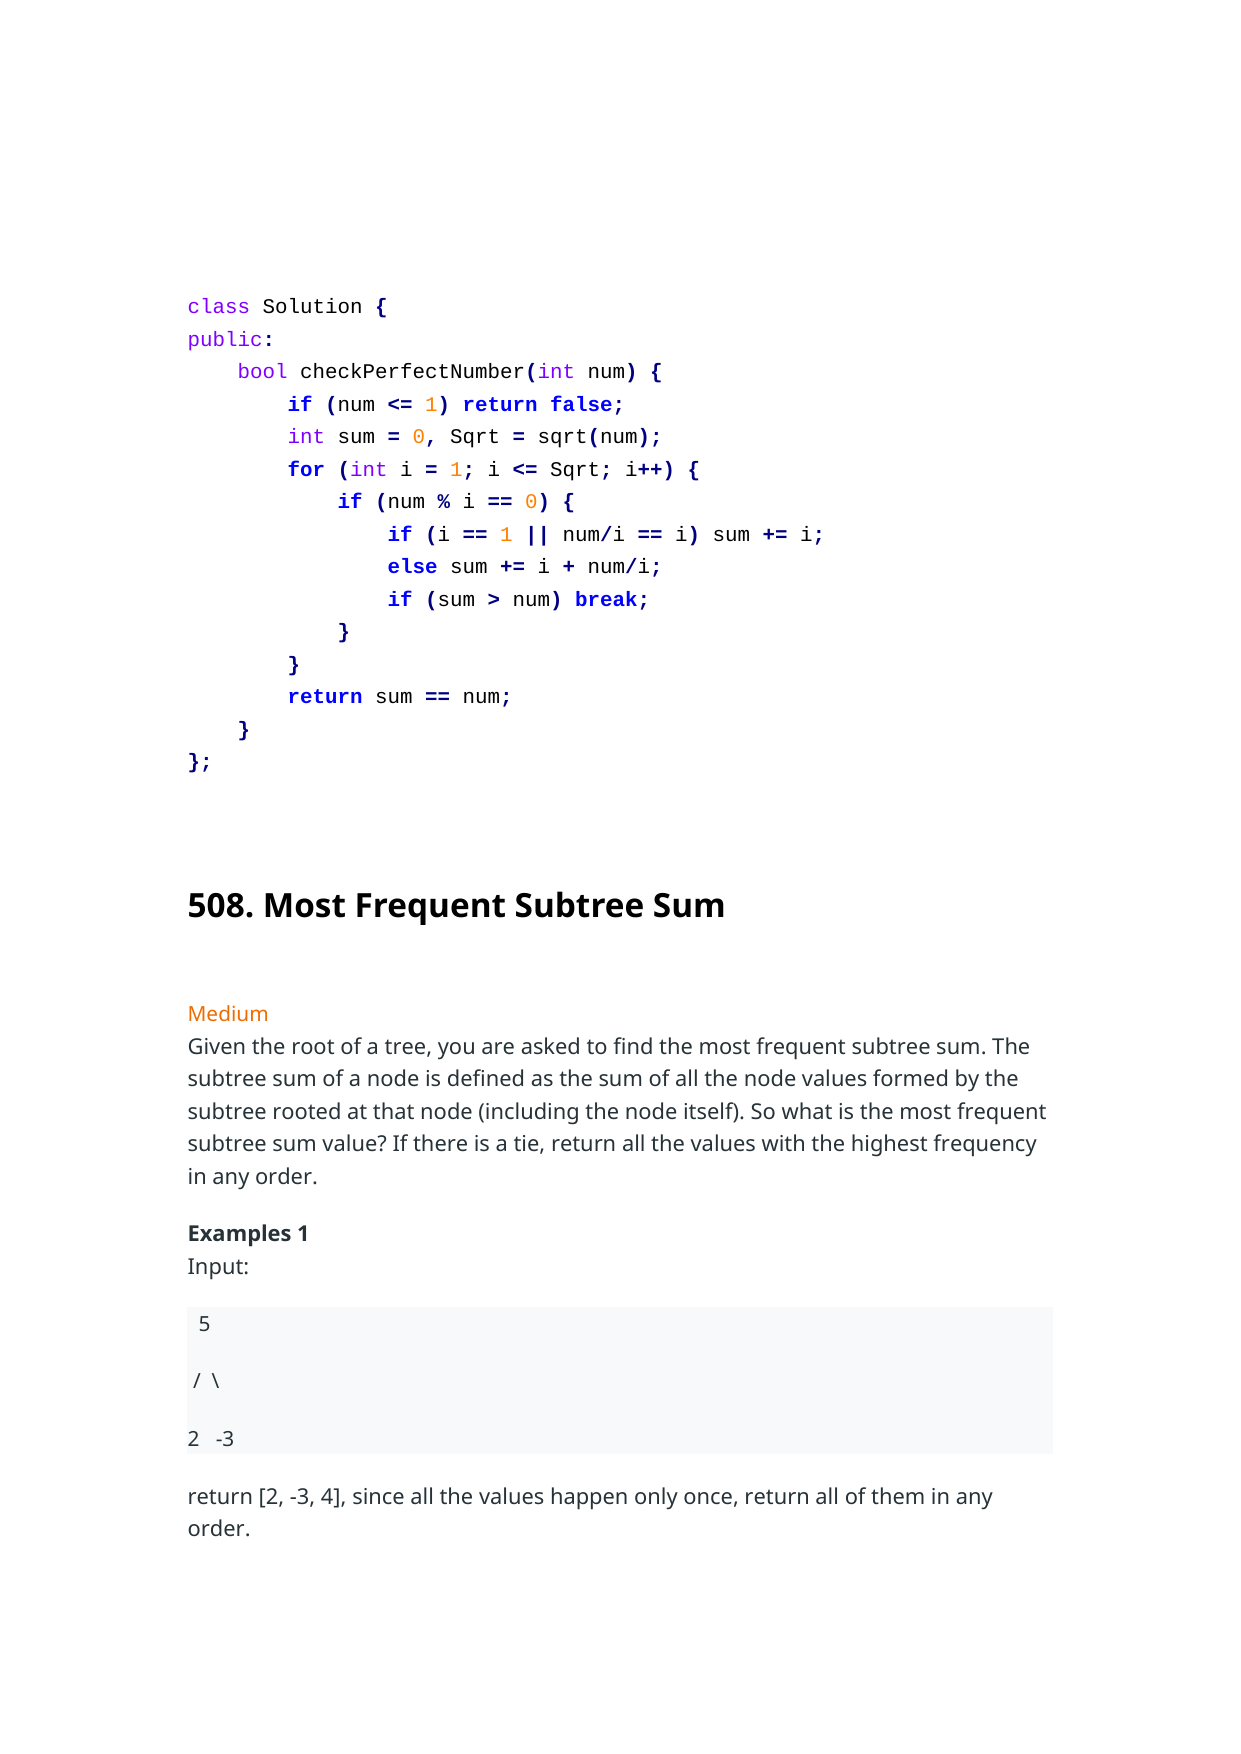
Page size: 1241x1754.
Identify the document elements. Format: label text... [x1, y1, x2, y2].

text 2 -3 [187, 1422, 1053, 1454]
text else sum += i + num/i; [187, 552, 1053, 584]
text int sum = 0, Sqrt = sqrt(num); [187, 422, 1053, 454]
text Medium [187, 997, 1053, 1029]
text } [187, 617, 1053, 649]
text class Solution { [187, 292, 1053, 324]
text if (num <= 1) return false; [187, 389, 1053, 422]
text if (num % i == 0) { [187, 487, 1053, 519]
text for (int i = 1; i <= Sqrt; i++) { [187, 454, 1053, 487]
text bool checkPerfectNumber(int num) { [187, 357, 1053, 389]
text return [2, -3, 4], since all the values happen only once, return all of them in any order. [187, 1479, 1053, 1544]
text Examples 1 Input: [187, 1217, 1053, 1282]
text return sum == num; [187, 682, 1053, 714]
text 5 [187, 1307, 1053, 1339]
text / \ [187, 1364, 1053, 1397]
subtitle 508. Most Frequent Subtree Sum [187, 872, 1053, 937]
text if (sum > num) break; [187, 584, 1053, 617]
text } [187, 649, 1053, 682]
text if (i == 1 || num/i == i) sum += i; [187, 519, 1053, 552]
text Given the root of a tree, you are asked to find the most frequent subtree sum. The subtree sum of a node is defined as the sum of all the node values formed by the subtree rooted at that node (including the node itself). So what is the most frequent subtree sum value? If there is a tie, return all the values with the highest frequency in any order. [187, 1029, 1053, 1192]
text public: [187, 324, 1053, 357]
text } [187, 714, 1053, 747]
text }; [187, 747, 1053, 779]
